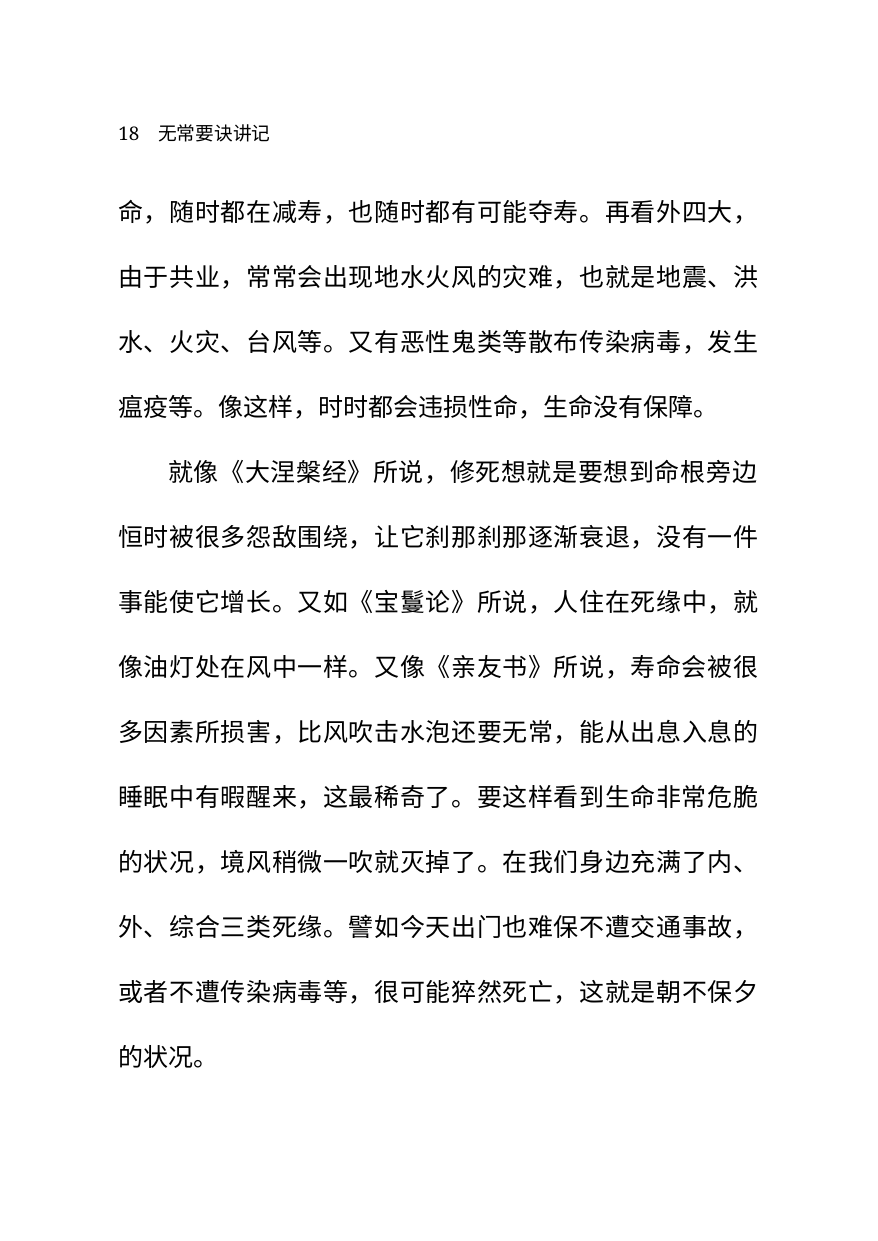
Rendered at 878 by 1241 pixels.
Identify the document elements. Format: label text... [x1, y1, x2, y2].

text 就像《大涅槃经》所说，修死想就是要想到命根旁边恒时被很多怨敌围绕，让它刹那刹那逐渐衰退，没有一件事能使它增长。又如《宝鬘论》所说，人住在死缘中，就像油灯处在风中一样。又像《亲友书》所说，寿命会被很多因素所损害，比风吹击水泡还要无常，能从出息入息的睡眠中有暇醒来，这最稀奇了。要这样看到生命非常危脆的状况，境风稍微一吹就灭掉了。在我们身边充满了内、外、综合三类死缘。譬如今天出门也难保不遭交通事故，或者不遭传染病毒等，很可能猝然死亡，这就是朝不保夕的状况。 [118, 438, 759, 1088]
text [118, 178, 759, 438]
